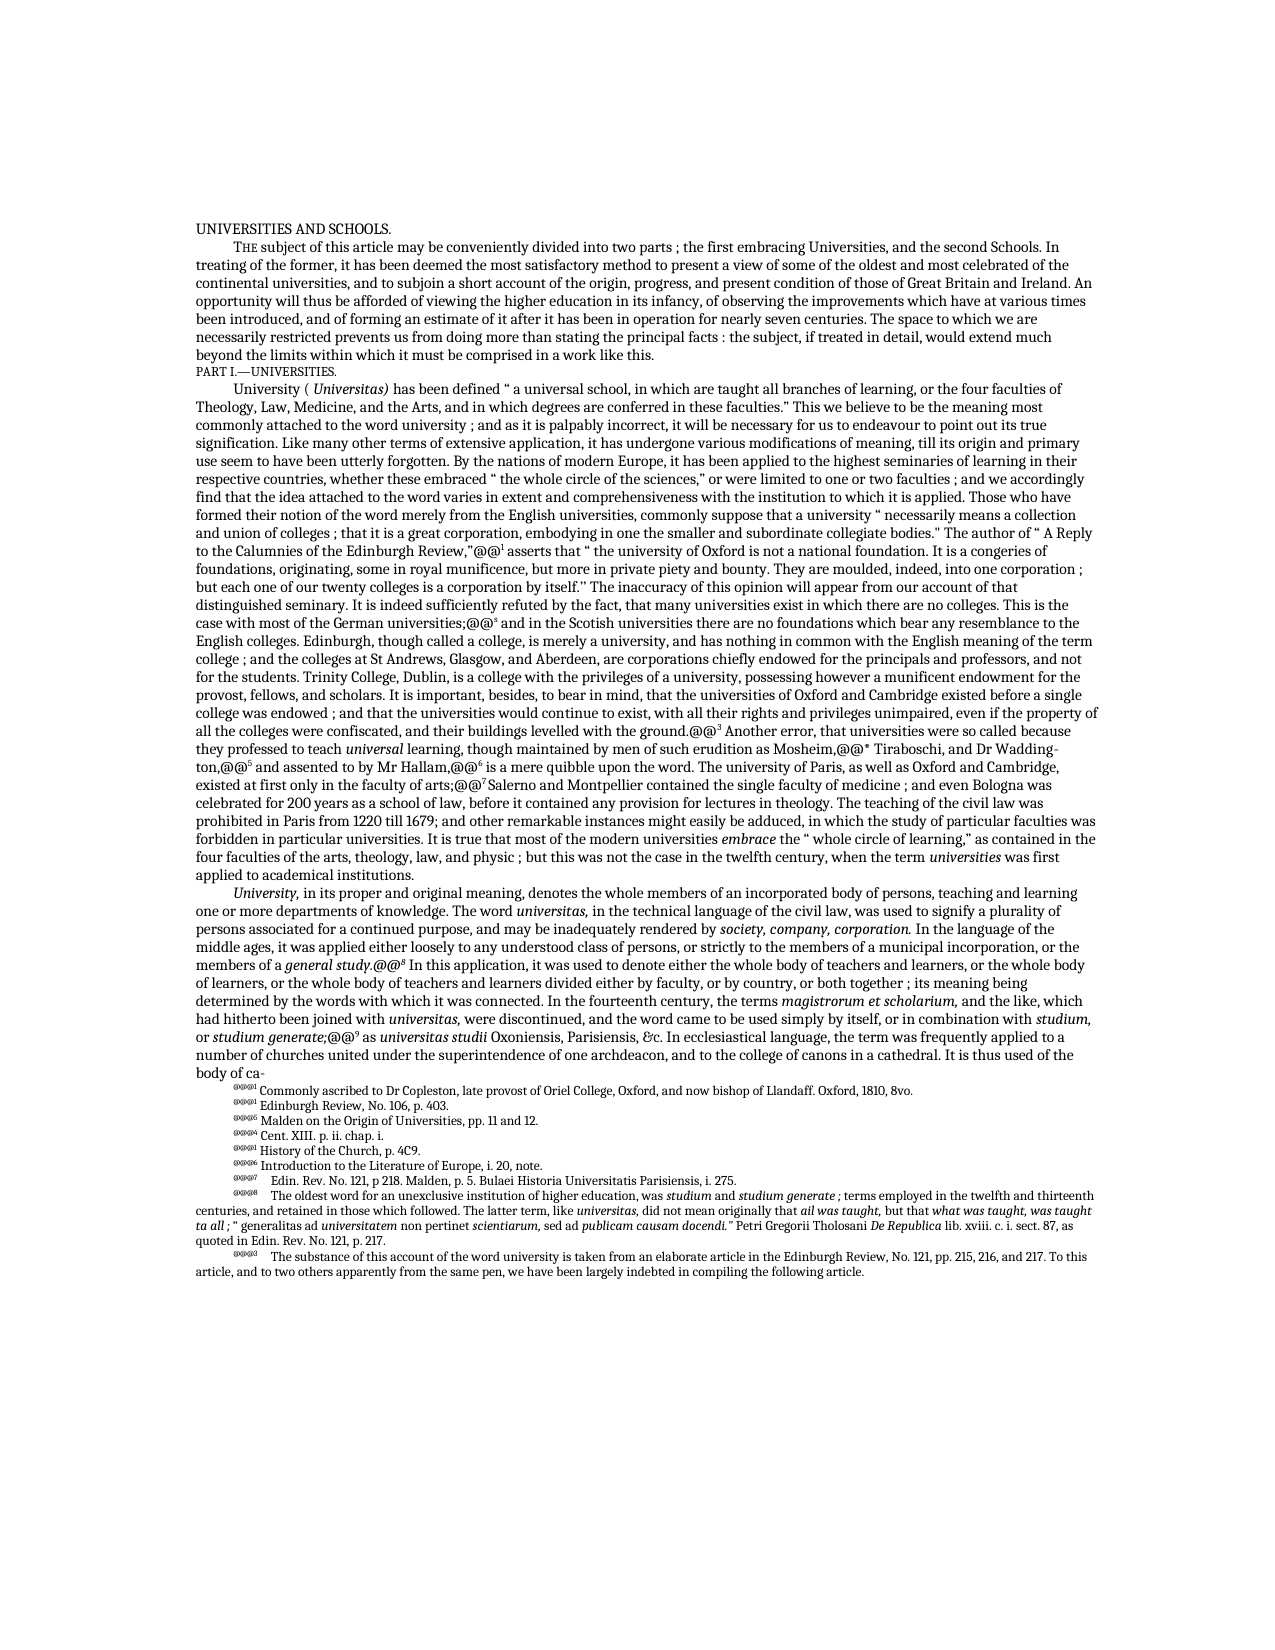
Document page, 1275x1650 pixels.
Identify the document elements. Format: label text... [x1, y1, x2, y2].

text @@@1 Commonly ascribed to Dr Copleston, late provost of Oriel College, Oxford, and now bishop of Llandaff. Oxford, 1810, 8vo. [196, 1083, 1099, 1098]
text @@@3 The substance of this account of the word university is taken from an elaborate article in the Edinburgh Review, No. 121, pp. 215, 216, and 217. To this article, and to two others apparently from the same pen, we have been largely indebted in compiling the following article. [196, 1249, 1099, 1279]
text University, in its proper and original meaning, denotes the whole members of an incorporated body of persons, teaching and learning one or more departments of knowledge. The word universitas, in the technical language of the civil law, was used to signify a plurality of persons associated for a continued purpose, and may be inadequately rendered by society, company, corporation. In the language of the middle ages, it was applied either loosely to any understood class of persons, or strictly to the members of a municipal incorporation, or the members of a general study.@@8 In this application, it was used to denote either the whole body of teachers and learners, or the whole body of learners, or the whole body of teachers and learners divided either by faculty, or by country, or both together ; its meaning being determined by the words with which it was connected. In the fourteenth century, the terms magistrorum et scholarium, and the like, which had hitherto been joined with universitas, were discontinued, and the word came to be used simply by itself, or in combination with studium, or studium generate;@@9 as universitas studii Oxoniensis, Parisiensis, &c. In ecclesiastical language, the term was frequently applied to a number of churches united under the superintendence of one archdeacon, and to the college of canons in a cathedral. It is thus used of the body of ca- [196, 884, 1099, 1083]
text @@@1 History of the Church, p. 4C9. [196, 1143, 1099, 1158]
text UNIVERSITIES AND SCHOOLS. [196, 220, 1099, 238]
text The subject of this article may be conveniently divided into two parts ; the first embracing Universities, and the second Schools. In treating of the former, it has been deemed the most satisfactory method to present a view of some of the oldest and most celebrated of the continental universities, and to subjoin a short account of the origin, progress, and present condition of those of Great Britain and Ireland. An opportunity will thus be afforded of viewing the higher education in its infancy, of observing the improvements which have at various times been introduced, and of forming an estimate of it after it has been in operation for nearly seven centuries. The space to which we are necessarily restricted prevents us from doing more than stating the principal facts : the subject, if treated in detail, would extend much beyond the limits within which it must be comprised in a work like this. [196, 238, 1099, 364]
text @@@6 Introduction to the Literature of Europe, i. 20, note. [196, 1158, 1099, 1173]
text @@@5 Malden on the Origin of Universities, pp. 11 and 12. [196, 1113, 1099, 1128]
text @@@1 Edinburgh Review, No. 106, p. 403. [196, 1098, 1099, 1113]
text @@@4 Cent. XIII. p. ii. chap. i. [196, 1128, 1099, 1143]
text @@@8 The oldest word for an unexclusive institution of higher education, was studium and studium generate ; terms employed in the twelfth and thirteenth centuries, and retained in those which followed. The latter term, like universitas, did not mean originally that ail was taught, but that what was taught, was taught ta all ; “ generalitas ad universitatem non pertinet scientiarum, sed ad publicam causam docendi." Petri Gregorii Tholosani De Republica lib. xviii. c. i. sect. 87, as quoted in Edin. Rev. No. 121, p. 217. [196, 1188, 1099, 1249]
text University ( Universitas) has been defined “ a universal school, in which are taught all branches of learning, or the four faculties of Theology, Law, Medicine, and the Arts, and in which degrees are conferred in these faculties.” This we believe to be the meaning most commonly attached to the word university ; and as it is palpably incorrect, it will be necessary for us to endeavour to point out its true signification. Like many other terms of extensive application, it has undergone various modifications of meaning, till its origin and primary use seem to have been utterly forgotten. By the nations of modern Europe, it has been applied to the highest seminaries of learning in their respective countries, whether these embraced “ the whole circle of the sciences,” or were limited to one or two faculties ; and we accordingly find that the idea attached to the word varies in extent and comprehensiveness with the institution to which it is applied. Those who have formed their notion of the word merely from the English universities, commonly suppose that a university “ necessarily means a collection and union of colleges ; that it is a great corporation, embodying in one the smaller and subordinate collegiate bodies." The author of “ A Reply to the Calumnies of the Edinburgh Review,”@@1 asserts that “ the university of Oxford is not a national foundation. It is a congeries of foundations, originating, some in royal munificence, but more in private piety and bounty. They are moulded, indeed, into one corporation ; but each one of our twenty colleges is a corporation by itself.’’ The inaccuracy of this opinion will appear from our account of that distinguished seminary. It is indeed sufficiently refuted by the fact, that many universities exist in which there are no colleges. This is the case with most of the German universities;@@s and in the Scotish universities there are no foundations which bear any resemblance to the English colleges. Edinburgh, though called a college, is merely a university, and has nothing in common with the English meaning of the term college ; and the colleges at St Andrews, Glasgow, and Aberdeen, are corporations chiefly endowed for the principals and professors, and not for the students. Trinity College, Dublin, is a college with the privileges of a university, possessing however a munificent endowment for the provost, fellows, and scholars. It is important, besides, to bear in mind, that the universities of Oxford and Cambridge existed before a single college was endowed ; and that the universities would continue to exist, with all their rights and privileges unimpaired, even if the property of all the colleges were confiscated, and their buildings levelled with the ground.@@3 Another error, that universities were so called because they professed to teach universal learning, though maintained by men of such erudition as Mosheim,@@* Tiraboschi, and Dr Waddington,@@5 and assented to by Mr Hallam,@@6 is a mere quibble upon the word. The university of Paris, as well as Oxford and Cambridge, existed at first only in the faculty of arts;@@7 Salerno and Montpellier contained the single faculty of medicine ; and even Bologna was celebrated for 200 years as a school of law, before it contained any provision for lectures in theology. The teaching of the civil law was prohibited in Paris from 1220 till 1679; and other remarkable instances might easily be adduced, in which the study of particular faculties was forbidden in particular universities. It is true that most of the modern universities embrace the “ whole circle of learning,” as contained in the four faculties of the arts, theology, law, and physic ; but this was not the case in the twelfth century, when the term universities was first applied to academical institutions. [196, 380, 1099, 884]
text @@@7 Edin. Rev. No. 121, p 218. Malden, p. 5. Bulaei Historia Universitatis Parisiensis, i. 275. [196, 1173, 1099, 1188]
text PART I.—UNIVERSITIES. [196, 364, 1099, 380]
